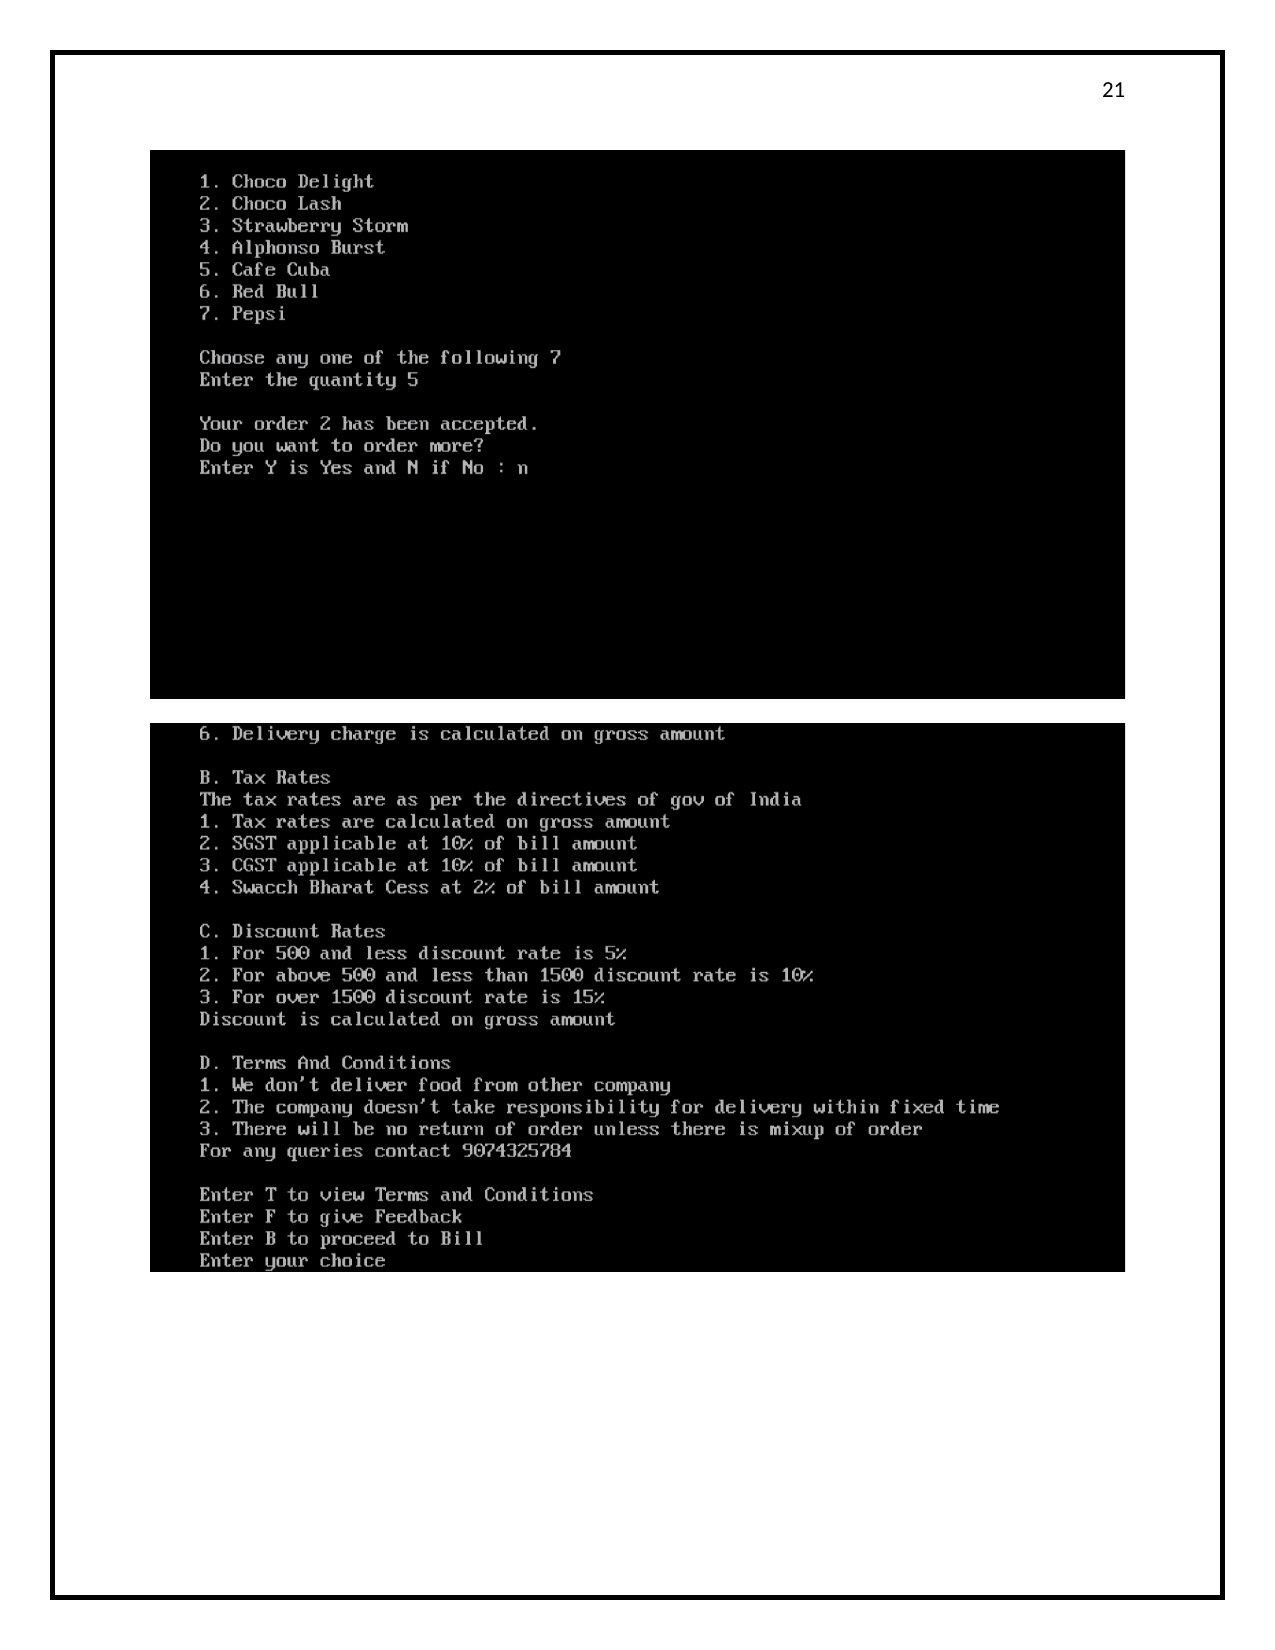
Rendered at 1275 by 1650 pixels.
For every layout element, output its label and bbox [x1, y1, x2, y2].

picture [150, 150, 1125, 699]
picture [150, 723, 1125, 1272]
